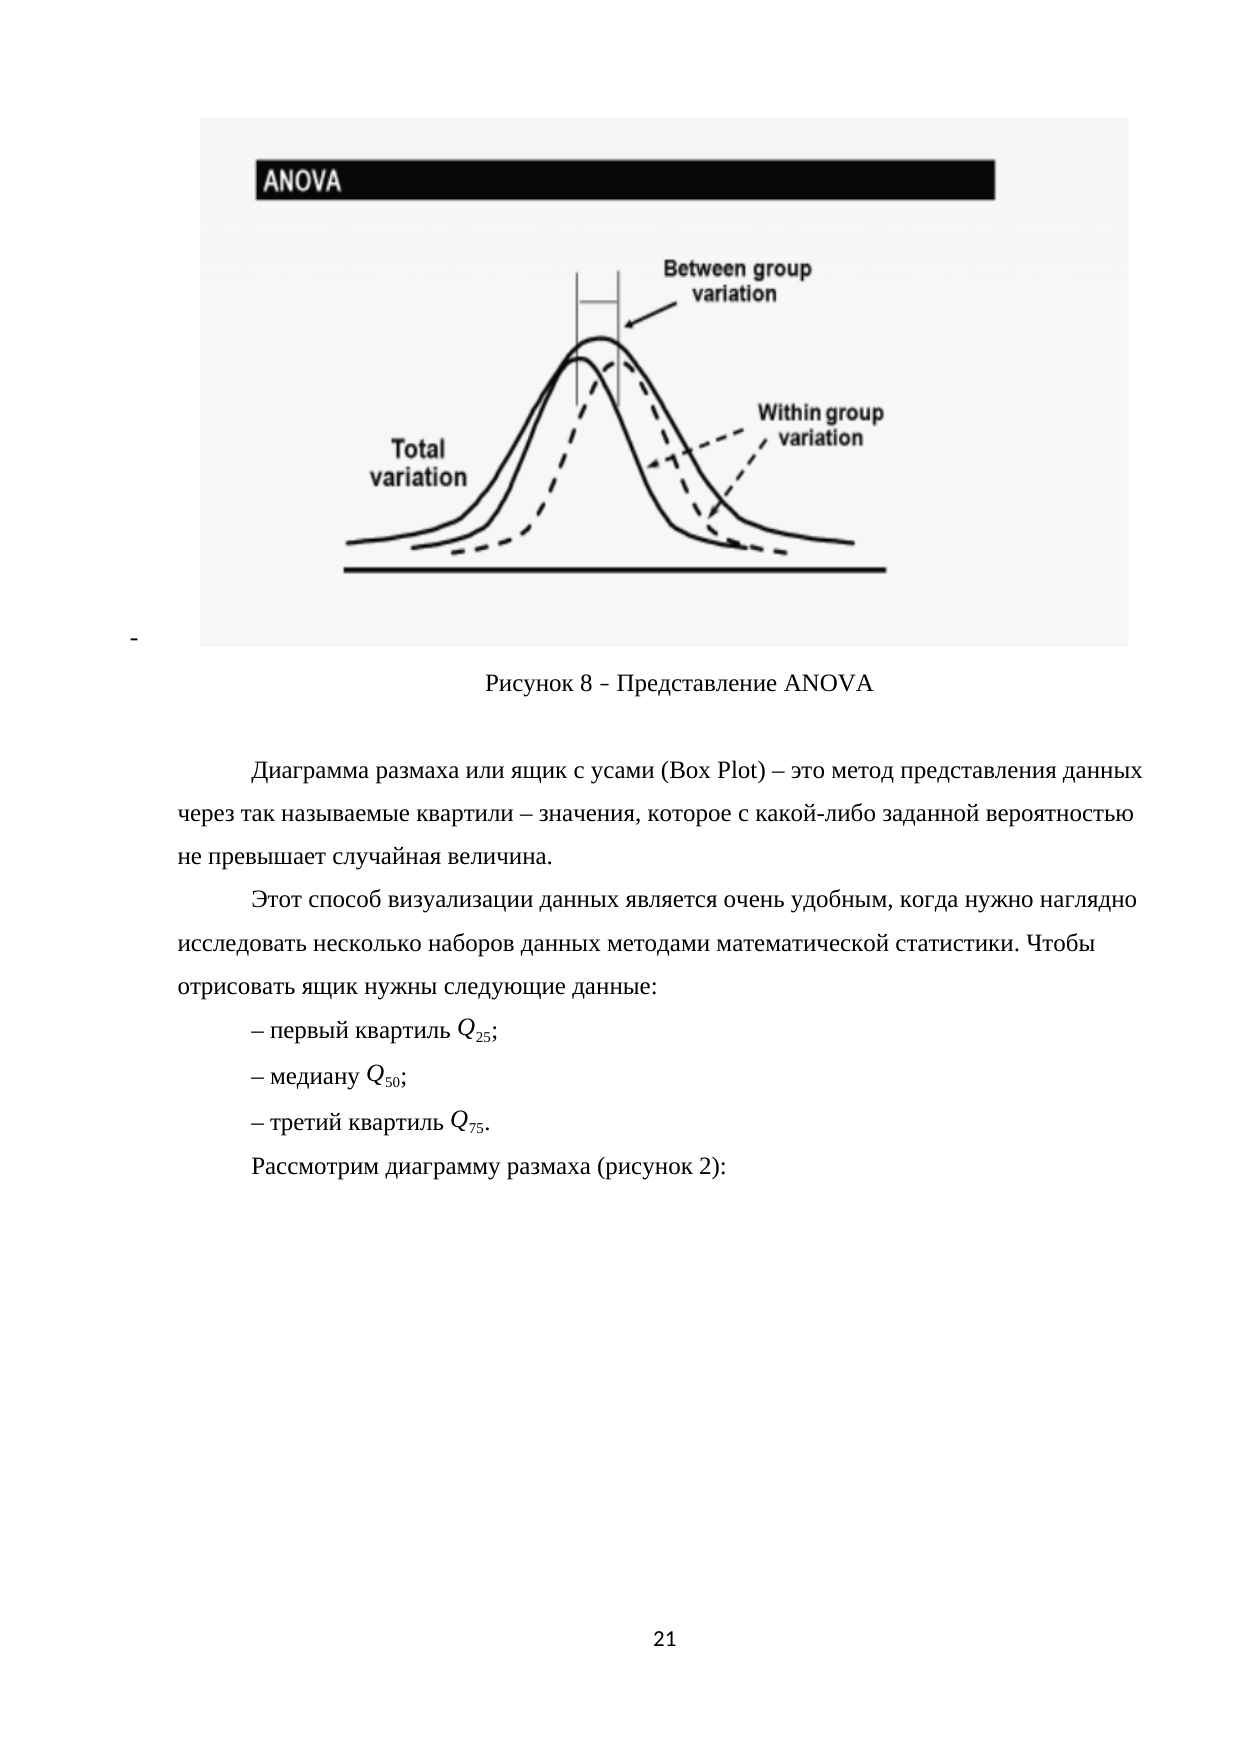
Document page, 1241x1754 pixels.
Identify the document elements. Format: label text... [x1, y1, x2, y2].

text Этот способ визуализации данных является очень удобным, когда нужно наглядно исследовать несколько наборов данных методами математической статистики. Чтобы отрисовать ящик нужны следующие данные: [177, 884, 1152, 999]
text Рассмотрим диаграмму размаха (рисунок 2): [177, 1151, 1152, 1180]
list – медиану ; [177, 1060, 1152, 1091]
list Рисунок 8 – Представление ANOVA [207, 668, 1152, 698]
list – первый квартиль ; [177, 1014, 1152, 1045]
text Диаграмма размаха или ящик с усами (Box Plot) – это метод представления данных через так называемые квартили – значения, которое с какой-либо заданной вероятностью не превышает случайная величина. [177, 755, 1152, 870]
picture [200, 118, 1129, 647]
list – третий квартиль . [177, 1105, 1152, 1137]
